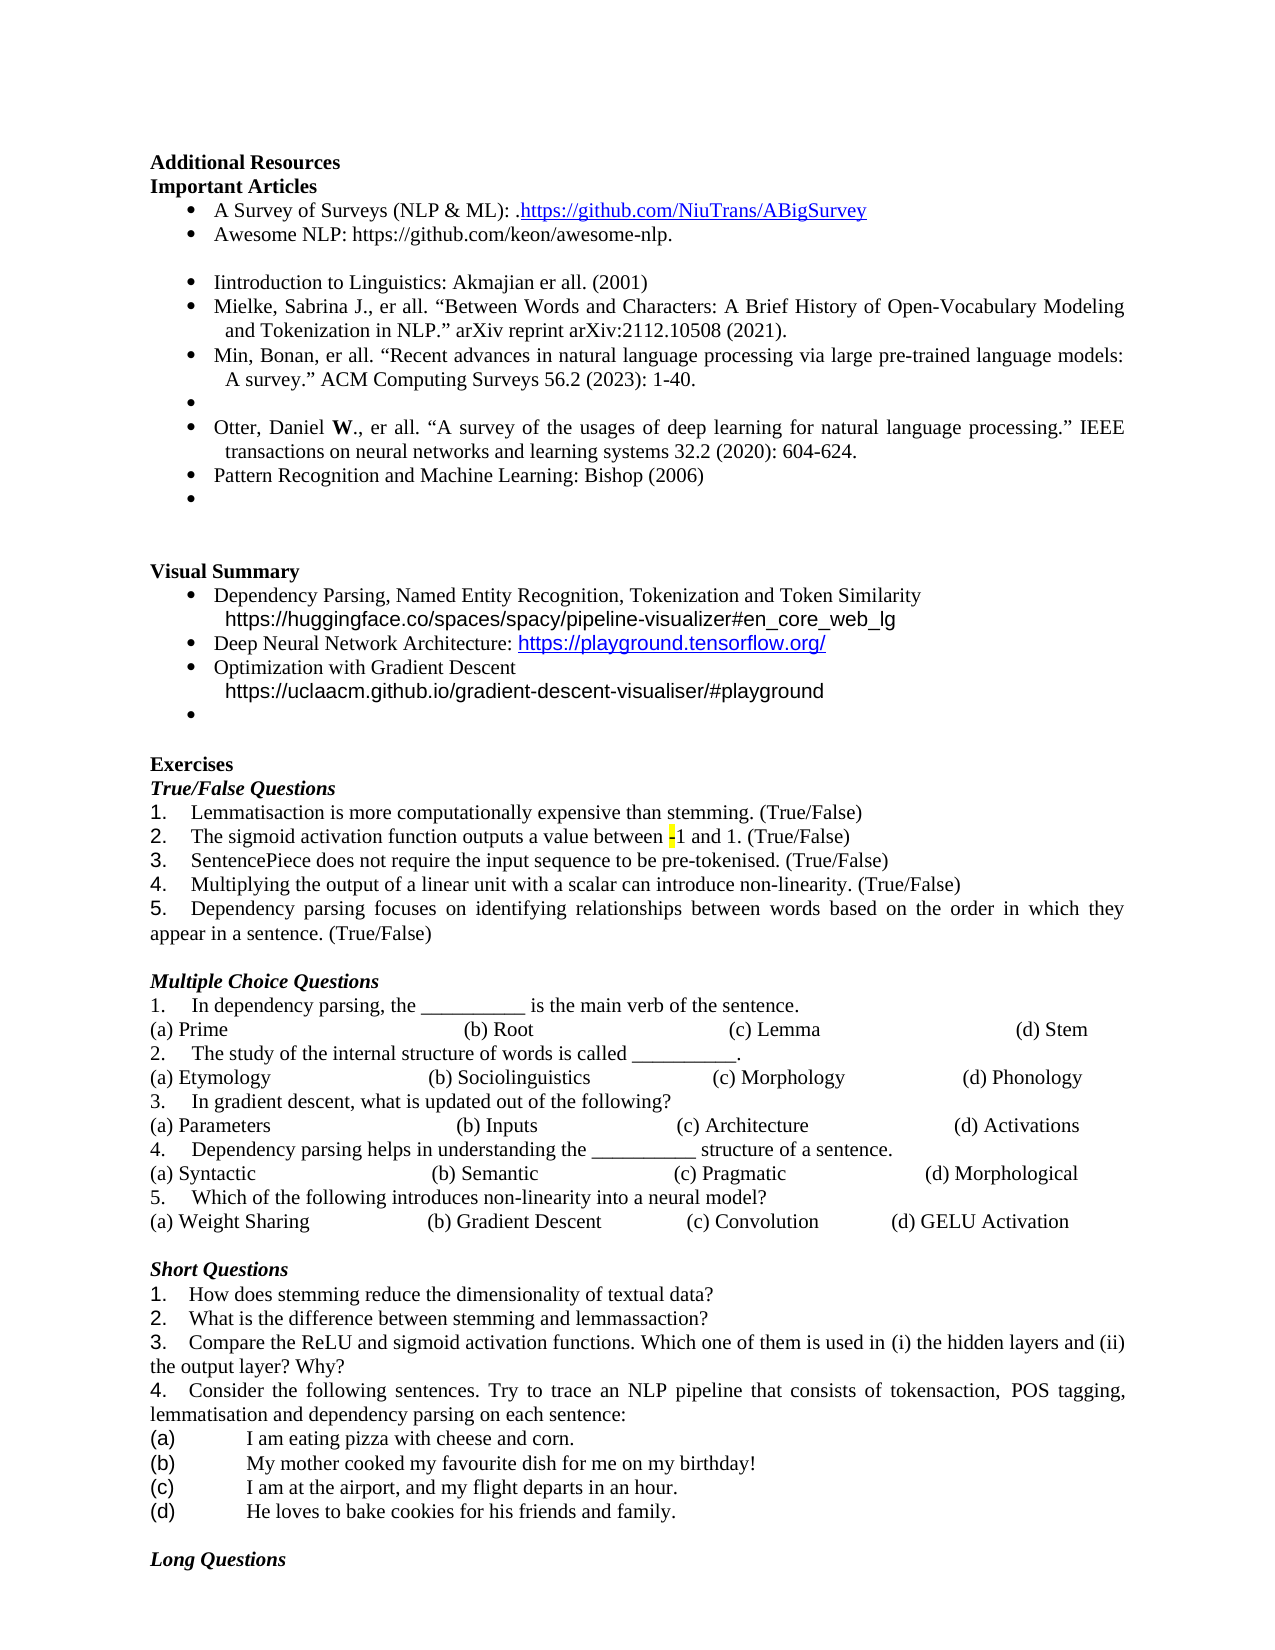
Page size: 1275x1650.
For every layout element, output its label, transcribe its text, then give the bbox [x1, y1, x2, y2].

list The sigmoid activation function outputs a value between -1 and 1. (True/False) [675, 824, 1126, 848]
text True/False Questions [150, 776, 1126, 799]
text 1. In dependency parsing, the __________ is the main verb of the sentence. [150, 993, 1126, 1017]
list Iintroduction to Linguistics: Akmajian er all. (2001) [187, 270, 1126, 294]
text 5. Which of the following introduces non-linearity into a neural model? [150, 1185, 1126, 1209]
text (a) Prime (b) Root (c) Lemma (d) Stem [150, 1017, 1126, 1041]
list Dependency Parsing, Named Entity Recognition, Tokenization and Token Similarity https://huggingface.co/spaces/spacy/pipeline-visualizer#en_core_web_lg [187, 583, 1126, 631]
list Compare the ReLU and sigmoid activation functions. Which one of them is used in (i) the hidden layers and (ii) the output layer? Why? [150, 1330, 1126, 1378]
text Long Questions [150, 1547, 1126, 1571]
text Multiple Choice Questions [150, 968, 1126, 993]
list Pattern Recognition and Machine Learning: Bishop (2006) [187, 463, 1126, 487]
text (a) Etymology (b) Sociolinguistics (c) Morphology (d) Phonology [150, 1065, 1126, 1089]
text 4. Dependency parsing helps in understanding the __________ structure of a sentence. [150, 1137, 1126, 1161]
list What is the difference between stemming and lemmassaction? [150, 1306, 1126, 1330]
text Exercises [150, 751, 1126, 776]
list SentencePiece does not require the input sequence to be pre-tokenised. (True/False) [150, 848, 1126, 872]
text Additional Resources [150, 150, 1126, 174]
list Dependency parsing focuses on identifying relationships between words based on the order in which they appear in a sentence. (True/False) [150, 896, 1126, 944]
list I am at the airport, and my flight departs in an hour. [150, 1474, 1126, 1499]
text Important Articles [150, 174, 1126, 198]
list Otter, Daniel W., er all. “A survey of the usages of deep learning for natural language processing.” IEEE transactions on neural networks and learning systems 32.2 (2020): 604-624. [187, 415, 1126, 463]
list How does stemming reduce the dimensionality of textual data? [150, 1281, 1126, 1306]
list Awesome NLP: https://github.com/keon/awesome-nlp. [187, 222, 1126, 246]
list A Survey of Surveys (NLP & ML): .https://github.com/NiuTrans/ABigSurvey [187, 198, 1126, 222]
list Min, Bonan, er all. “Recent advances in natural language processing via large pre-trained language models: A survey.” ACM Computing Surveys 56.2 (2023): 1-40. [187, 342, 1126, 391]
list Optimization with Gradient Descent https://uclaacm.github.io/gradient-descent-visualiser/#playground [187, 655, 1126, 703]
text (a) Syntactic (b) Semantic (c) Pragmatic (d) Morphological [150, 1161, 1126, 1185]
list I am eating pizza with cheese and corn. [150, 1426, 1126, 1450]
text (a) Weight Sharing (b) Gradient Descent (c) Convolution (d) GELU Activation [150, 1209, 1126, 1233]
text (a) Parameters (b) Inputs (c) Architecture (d) Activations [150, 1113, 1126, 1137]
list Mielke, Sabrina J., er all. “Between Words and Characters: A Brief History of Open-Vocabulary Modeling and Tokenization in NLP.” arXiv reprint arXiv:2112.10508 (2021). [187, 294, 1126, 342]
text 3. In gradient descent, what is updated out of the following? [150, 1089, 1126, 1113]
list Consider the following sentences. Try to trace an NLP pipeline that consists of tokensaction, POS tagging, lemmatisation and dependency parsing on each sentence: [150, 1378, 1126, 1426]
list Multiplying the output of a linear unit with a scalar can introduce non-linearity. (True/False) [150, 872, 1126, 896]
text 2. The study of the internal structure of words is called __________. [150, 1041, 1126, 1065]
list My mother cooked my favourite dish for me on my birthday! [150, 1450, 1126, 1474]
list Deep Neural Network Architecture: https://playground.tensorflow.org/ [187, 631, 1126, 655]
text Short Questions [150, 1257, 1126, 1281]
list Lemmatisaction is more computationally expensive than stemming. (True/False) [150, 799, 1126, 824]
list He loves to bake cookies for his friends and family. [150, 1499, 1126, 1523]
text Visual Summary [150, 559, 1126, 583]
list The sigmoid activation function outputs a value between -1 and 1. (True/False) [150, 824, 669, 848]
